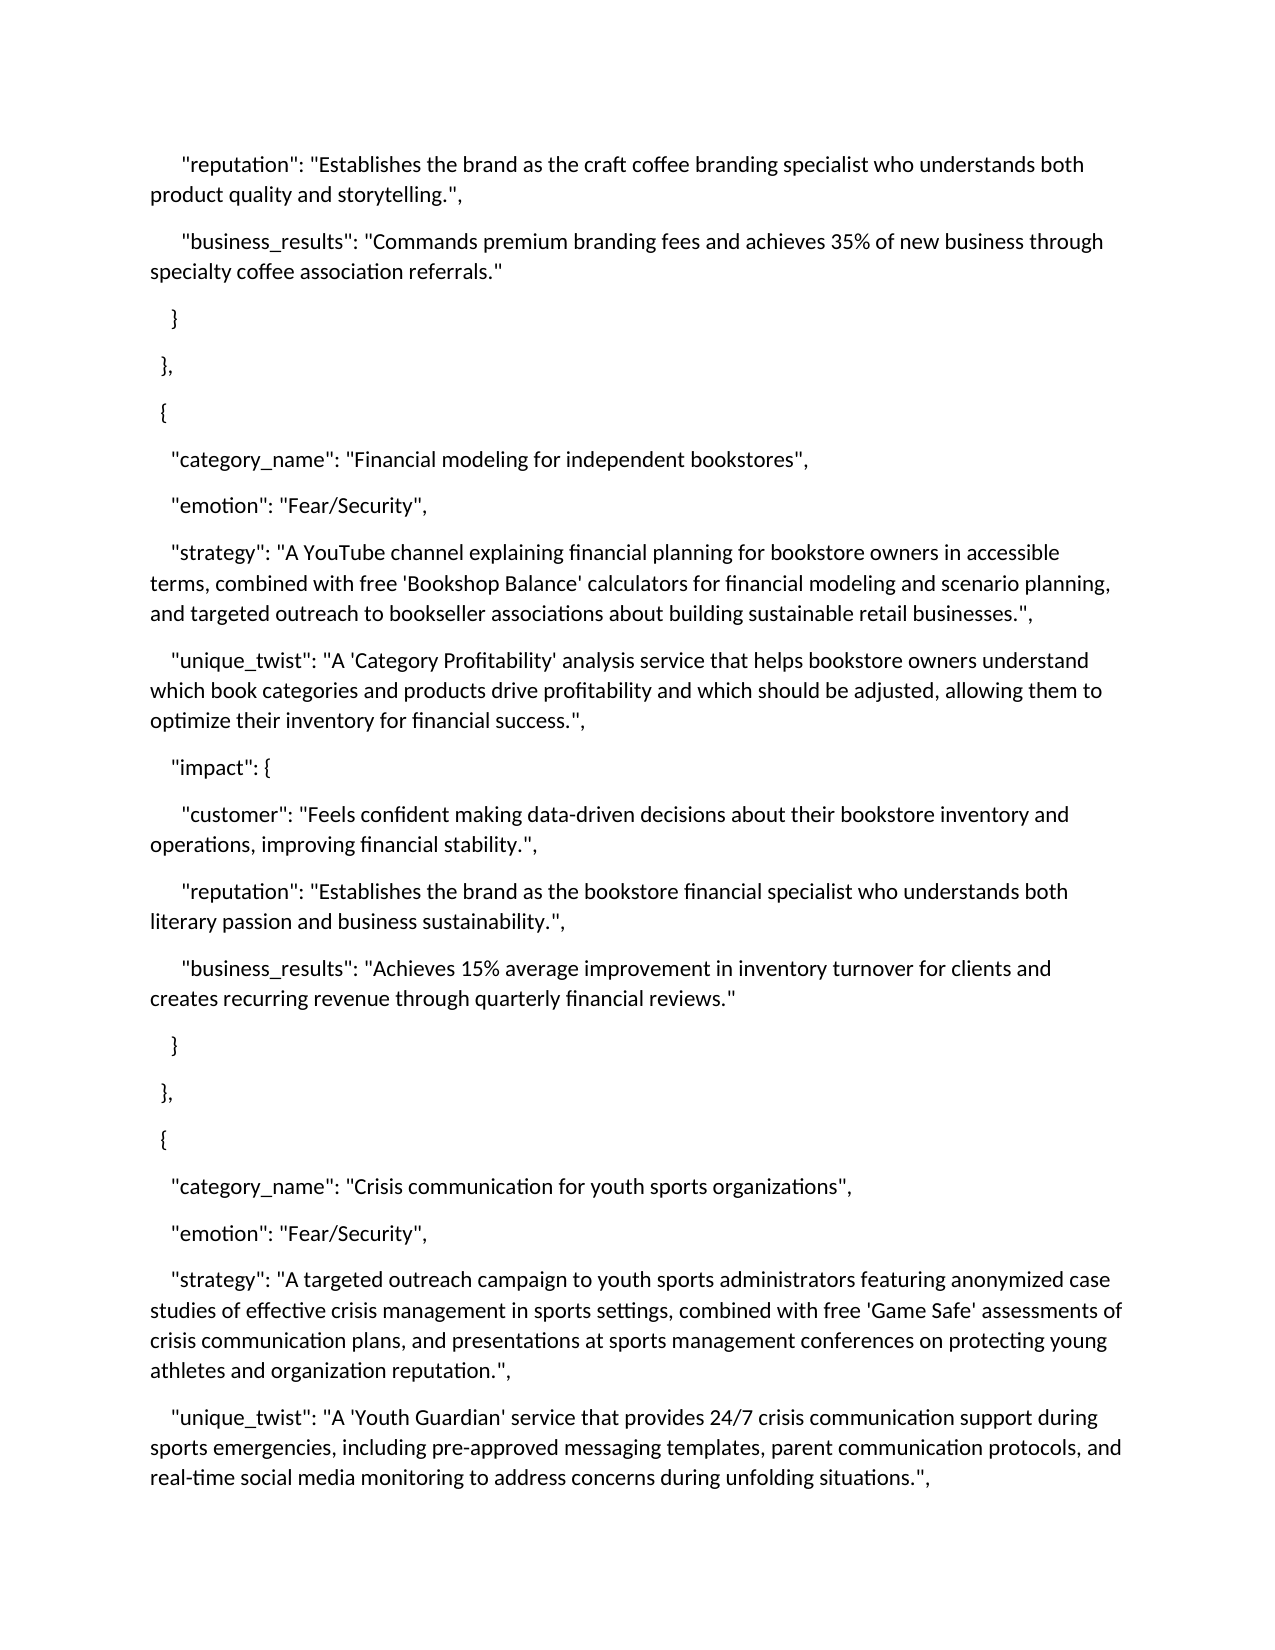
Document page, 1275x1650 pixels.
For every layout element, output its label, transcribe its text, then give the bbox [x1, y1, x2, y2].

text { [150, 398, 1125, 426]
text "impact": { [150, 753, 1125, 781]
text "reputation": "Establishes the brand as the bookstore financial specialist who understands both literary passion and business sustainability.", [150, 877, 1125, 935]
text "business_results": "Achieves 15% average improvement in inventory turnover for clients and creates recurring revenue through quarterly financial reviews." [150, 954, 1125, 1012]
text "unique_twist": "A 'Youth Guardian' service that provides 24/7 crisis communication support during sports emergencies, including pre-approved messaging templates, parent communication protocols, and real-time social media monitoring to address concerns during unfolding situations.", [150, 1403, 1125, 1492]
text }, [150, 1078, 1125, 1106]
text "customer": "Feels confident making data-driven decisions about their bookstore inventory and operations, improving financial stability.", [150, 800, 1125, 858]
text } [150, 1031, 1125, 1059]
text "reputation": "Establishes the brand as the craft coffee branding specialist who understands both product quality and storytelling.", [150, 150, 1125, 208]
text } [150, 304, 1125, 332]
text "emotion": "Fear/Security", [150, 492, 1125, 520]
text }, [150, 351, 1125, 379]
text "strategy": "A targeted outreach campaign to youth sports administrators featuring anonymized case studies of effective crisis management in sports settings, combined with free 'Game Safe' assessments of crisis communication plans, and presentations at sports management conferences on protecting young athletes and organization reputation.", [150, 1266, 1125, 1384]
text "business_results": "Commands premium branding fees and achieves 35% of new business through specialty coffee association referrals." [150, 227, 1125, 285]
text "category_name": "Financial modeling for independent bookstores", [150, 445, 1125, 473]
text "strategy": "A YouTube channel explaining financial planning for bookstore owners in accessible terms, combined with free 'Bookshop Balance' calculators for financial modeling and scenario planning, and targeted outreach to bookseller associations about building sustainable retail businesses.", [150, 538, 1125, 627]
text "category_name": "Crisis communication for youth sports organizations", [150, 1172, 1125, 1200]
text "emotion": "Fear/Security", [150, 1219, 1125, 1247]
text "unique_twist": "A 'Category Profitability' analysis service that helps bookstore owners understand which book categories and products drive profitability and which should be adjusted, allowing them to optimize their inventory for financial success.", [150, 646, 1125, 734]
text { [150, 1125, 1125, 1153]
